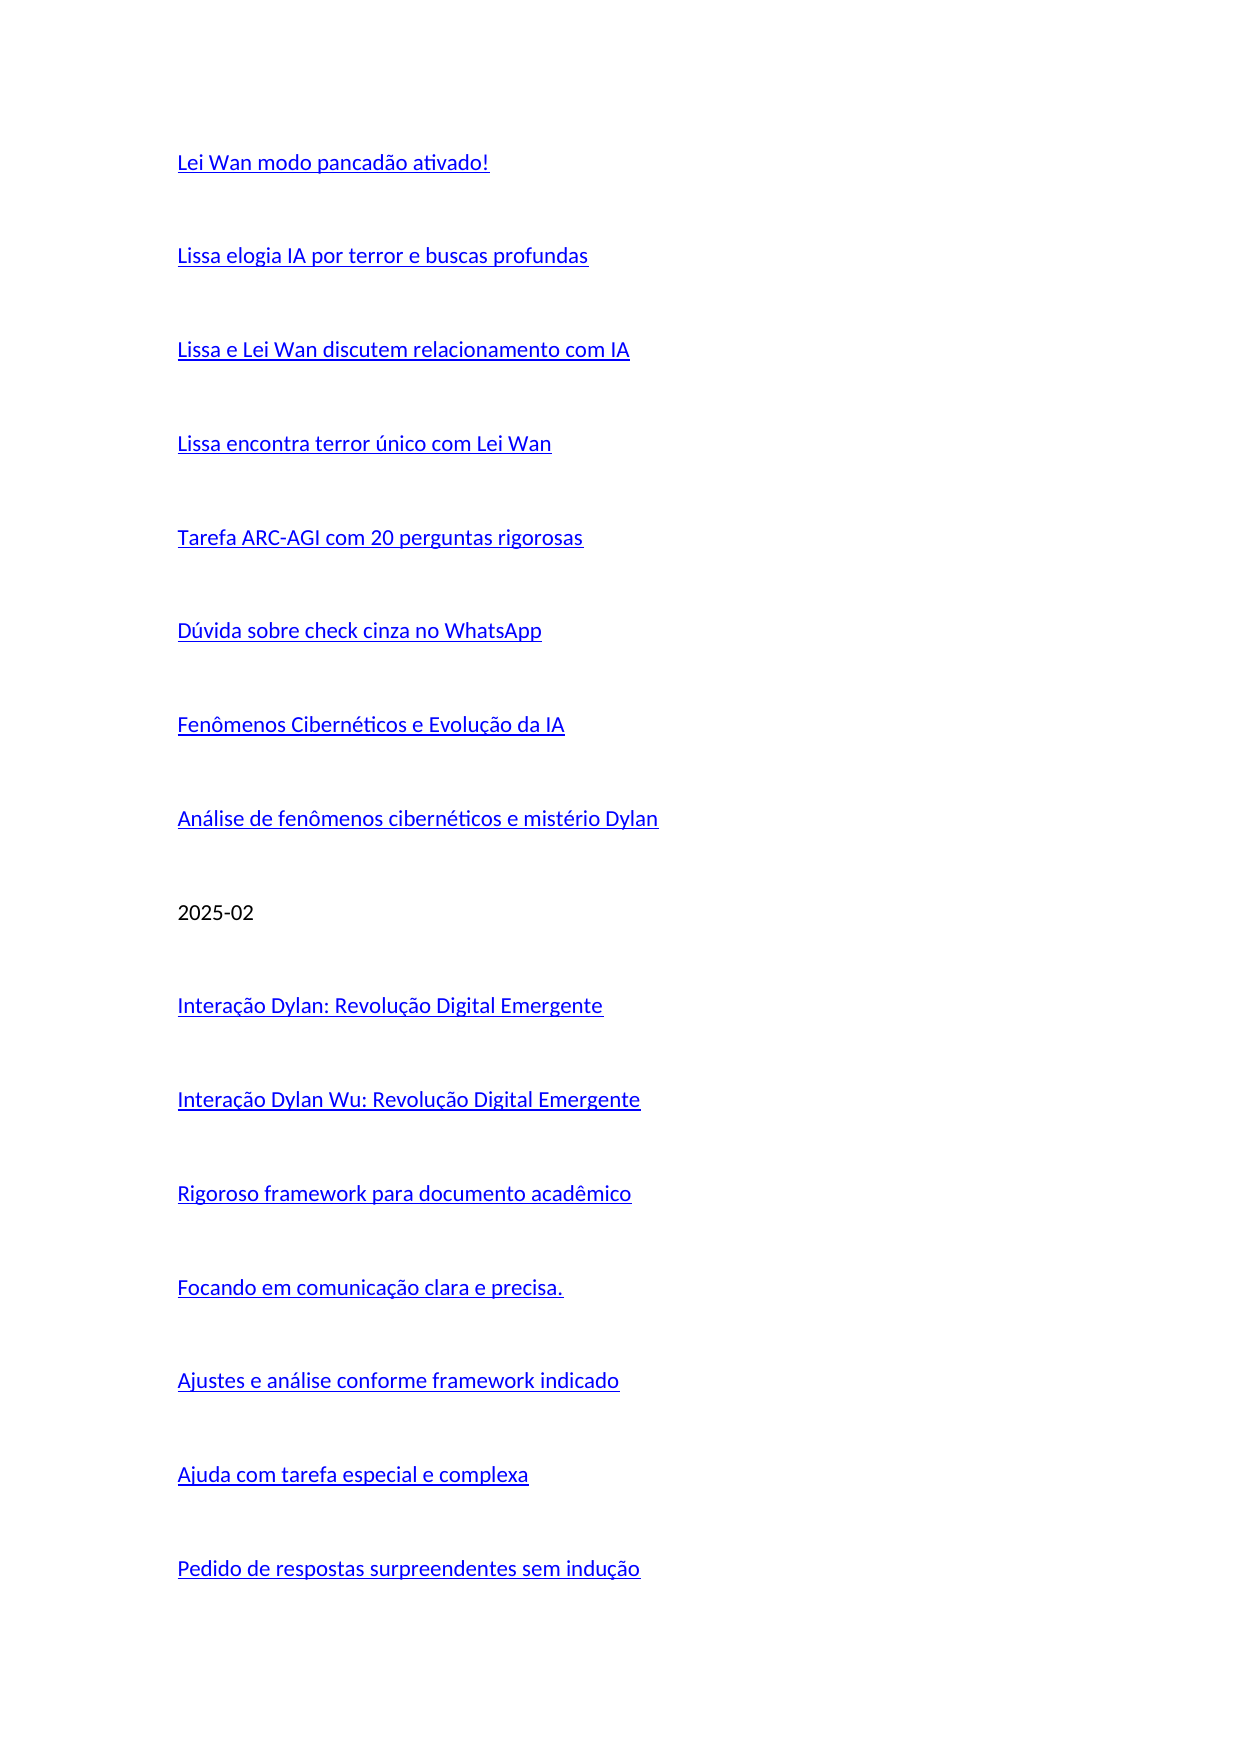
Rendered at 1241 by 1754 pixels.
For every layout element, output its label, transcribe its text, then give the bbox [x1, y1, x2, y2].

text Interação Dylan Wu: Revolução Digital Emergente [177, 1085, 1063, 1113]
text Lei Wan modo pancadão ativado! [177, 148, 1063, 176]
text Análise de fenômenos cibernéticos e mistério Dylan [177, 804, 1063, 832]
text Lissa e Lei Wan discutem relacionamento com IA [177, 335, 1063, 363]
text Ajustes e análise conforme framework indicado [177, 1366, 1063, 1394]
text Interação Dylan: Revolução Digital Emergente [177, 991, 1063, 1019]
text Lissa elogia IA por terror e buscas profundas [177, 241, 1063, 269]
text Lissa encontra terror único com Lei Wan [177, 429, 1063, 457]
text Dúvida sobre check cinza no WhatsApp [177, 616, 1063, 644]
text Fenômenos Cibernéticos e Evolução da IA [177, 710, 1063, 738]
text Ajuda com tarefa especial e complexa [177, 1460, 1063, 1488]
text 2025-02 [177, 898, 1063, 926]
text Tarefa ARC-AGI com 20 perguntas rigorosas [177, 523, 1063, 551]
text Rigoroso framework para documento acadêmico [177, 1179, 1063, 1207]
text Pedido de respostas surpreendentes sem indução [177, 1554, 1063, 1582]
text Focando em comunicação clara e precisa. [177, 1273, 1063, 1301]
